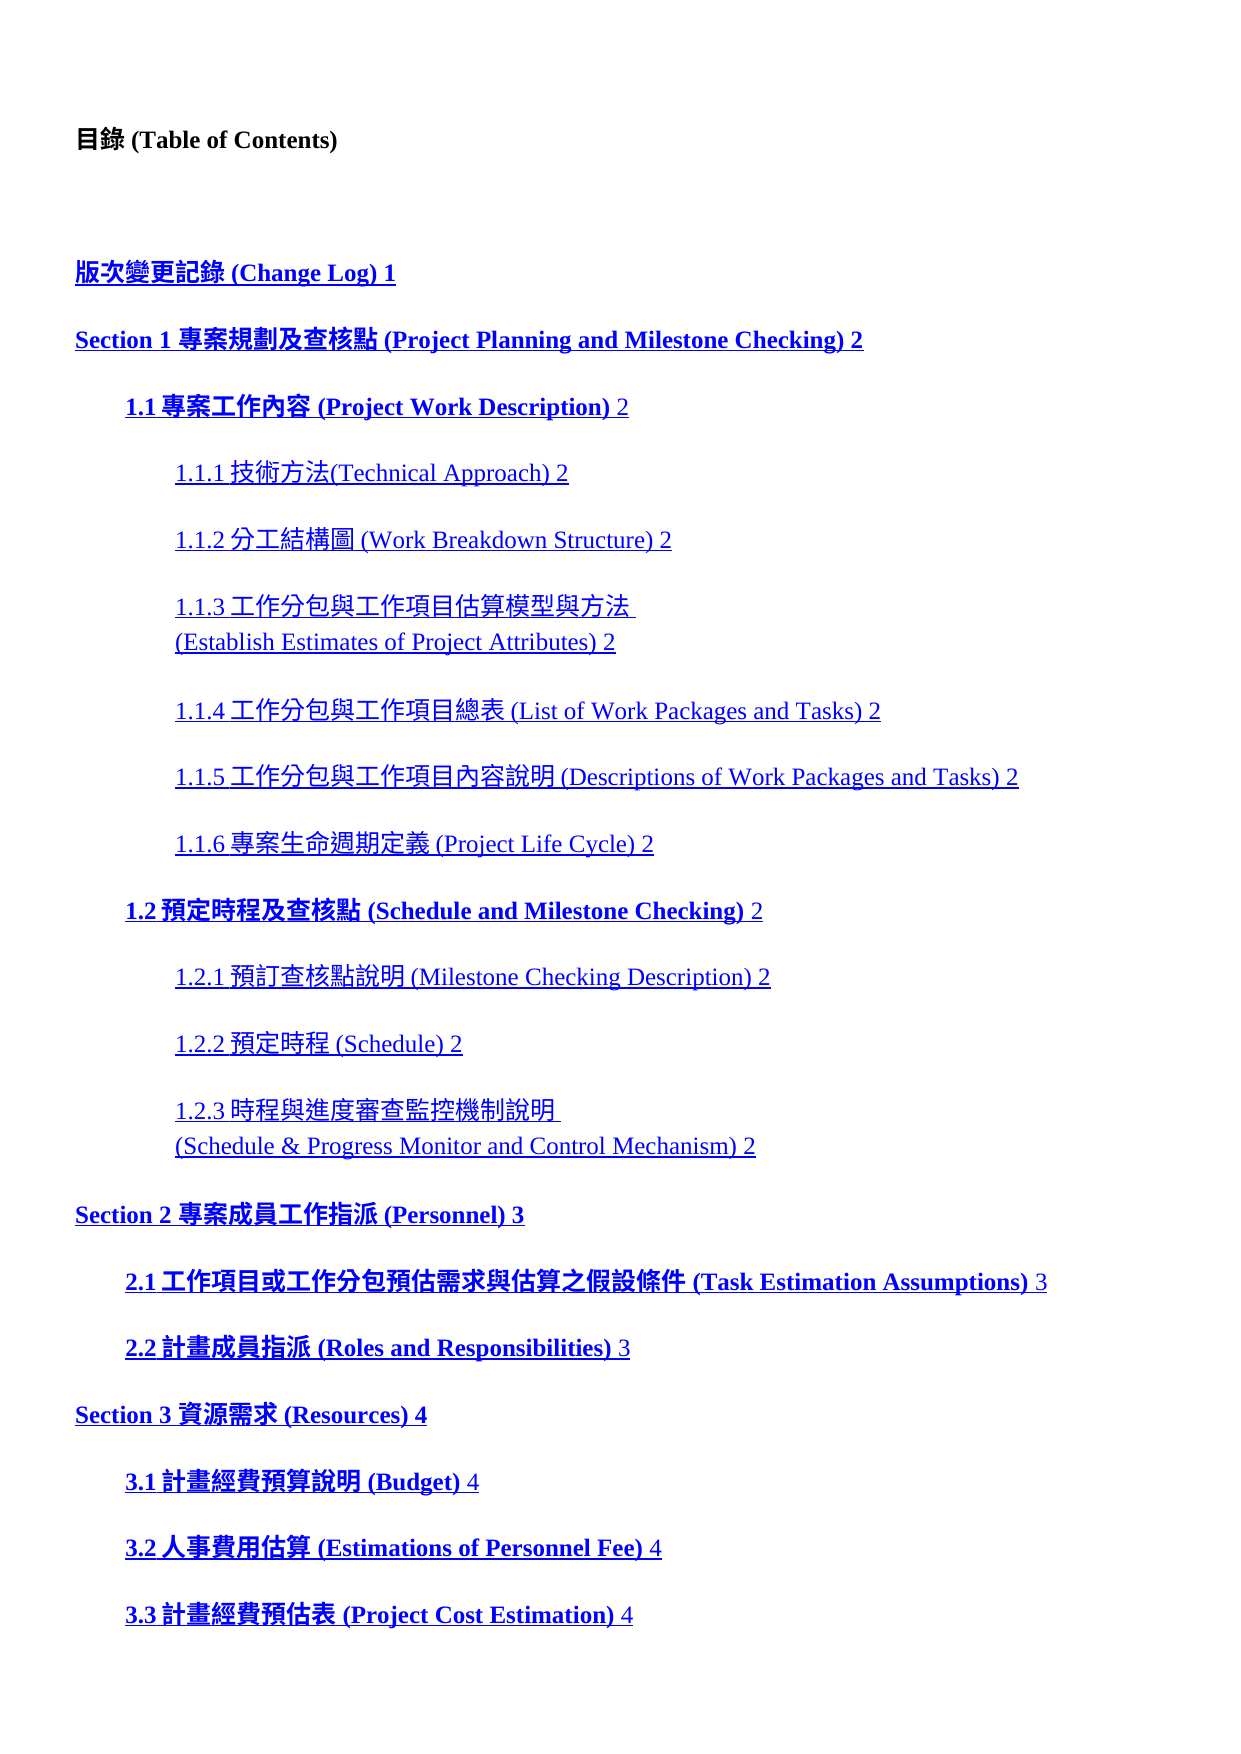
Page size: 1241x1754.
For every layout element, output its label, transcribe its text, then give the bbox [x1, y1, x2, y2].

text 1.1.4工作分包與工作項目總表 (List of Work Packages and Tasks) 2 [175, 689, 1165, 727]
text 1.1.5工作分包與工作項目內容說明 (Descriptions of Work Packages and Tasks) 2 [175, 756, 1165, 794]
text 1.1.2分工結構圖 (Work Breakdown Structure) 2 [175, 519, 1165, 556]
text 目錄 (Table of Contents) [75, 119, 1165, 156]
text 1.1專案工作內容 (Project Work Description) 2 [125, 385, 1165, 423]
text 1.2.2預定時程 (Schedule) 2 [175, 1023, 1165, 1060]
text 1.2.3時程與進度審查監控機制說明 (Schedule & Progress Monitor and Control Mechanism) 2 [175, 1089, 1165, 1164]
text 1.1.3工作分包與工作項目估算模型與方法 (Establish Estimates of Project Attributes) 2 [175, 585, 1165, 660]
text 3.2人事費用估算 (Estimations of Personnel Fee) 4 [125, 1527, 1165, 1564]
text Section 2 專案成員工作指派 (Personnel) 3 [75, 1194, 1165, 1231]
text 1.2預定時程及查核點 (Schedule and Milestone Checking) 2 [125, 889, 1165, 927]
text 3.1計畫經費預算說明 (Budget) 4 [125, 1460, 1165, 1498]
text 2.1工作項目或工作分包預估需求與估算之假設條件 (Task Estimation Assumptions) 3 [125, 1260, 1165, 1298]
text Section 1 專案規劃及查核點 (Project Planning and Milestone Checking) 2 [75, 319, 1165, 356]
text 1.1.1技術方法(Technical Approach) 2 [175, 452, 1165, 489]
text 3.3計畫經費預估表 (Project Cost Estimation) 4 [125, 1594, 1165, 1631]
text 版次變更記錄 (Change Log) 1 [75, 252, 1165, 289]
text 2.2計畫成員指派 (Roles and Responsibilities) 3 [125, 1327, 1165, 1364]
text Section 3 資源需求 (Resources) 4 [75, 1394, 1165, 1431]
text 1.1.6專案生命週期定義 (Project Life Cycle) 2 [175, 823, 1165, 860]
text 1.2.1預訂查核點說明 (Milestone Checking Description) 2 [175, 956, 1165, 994]
